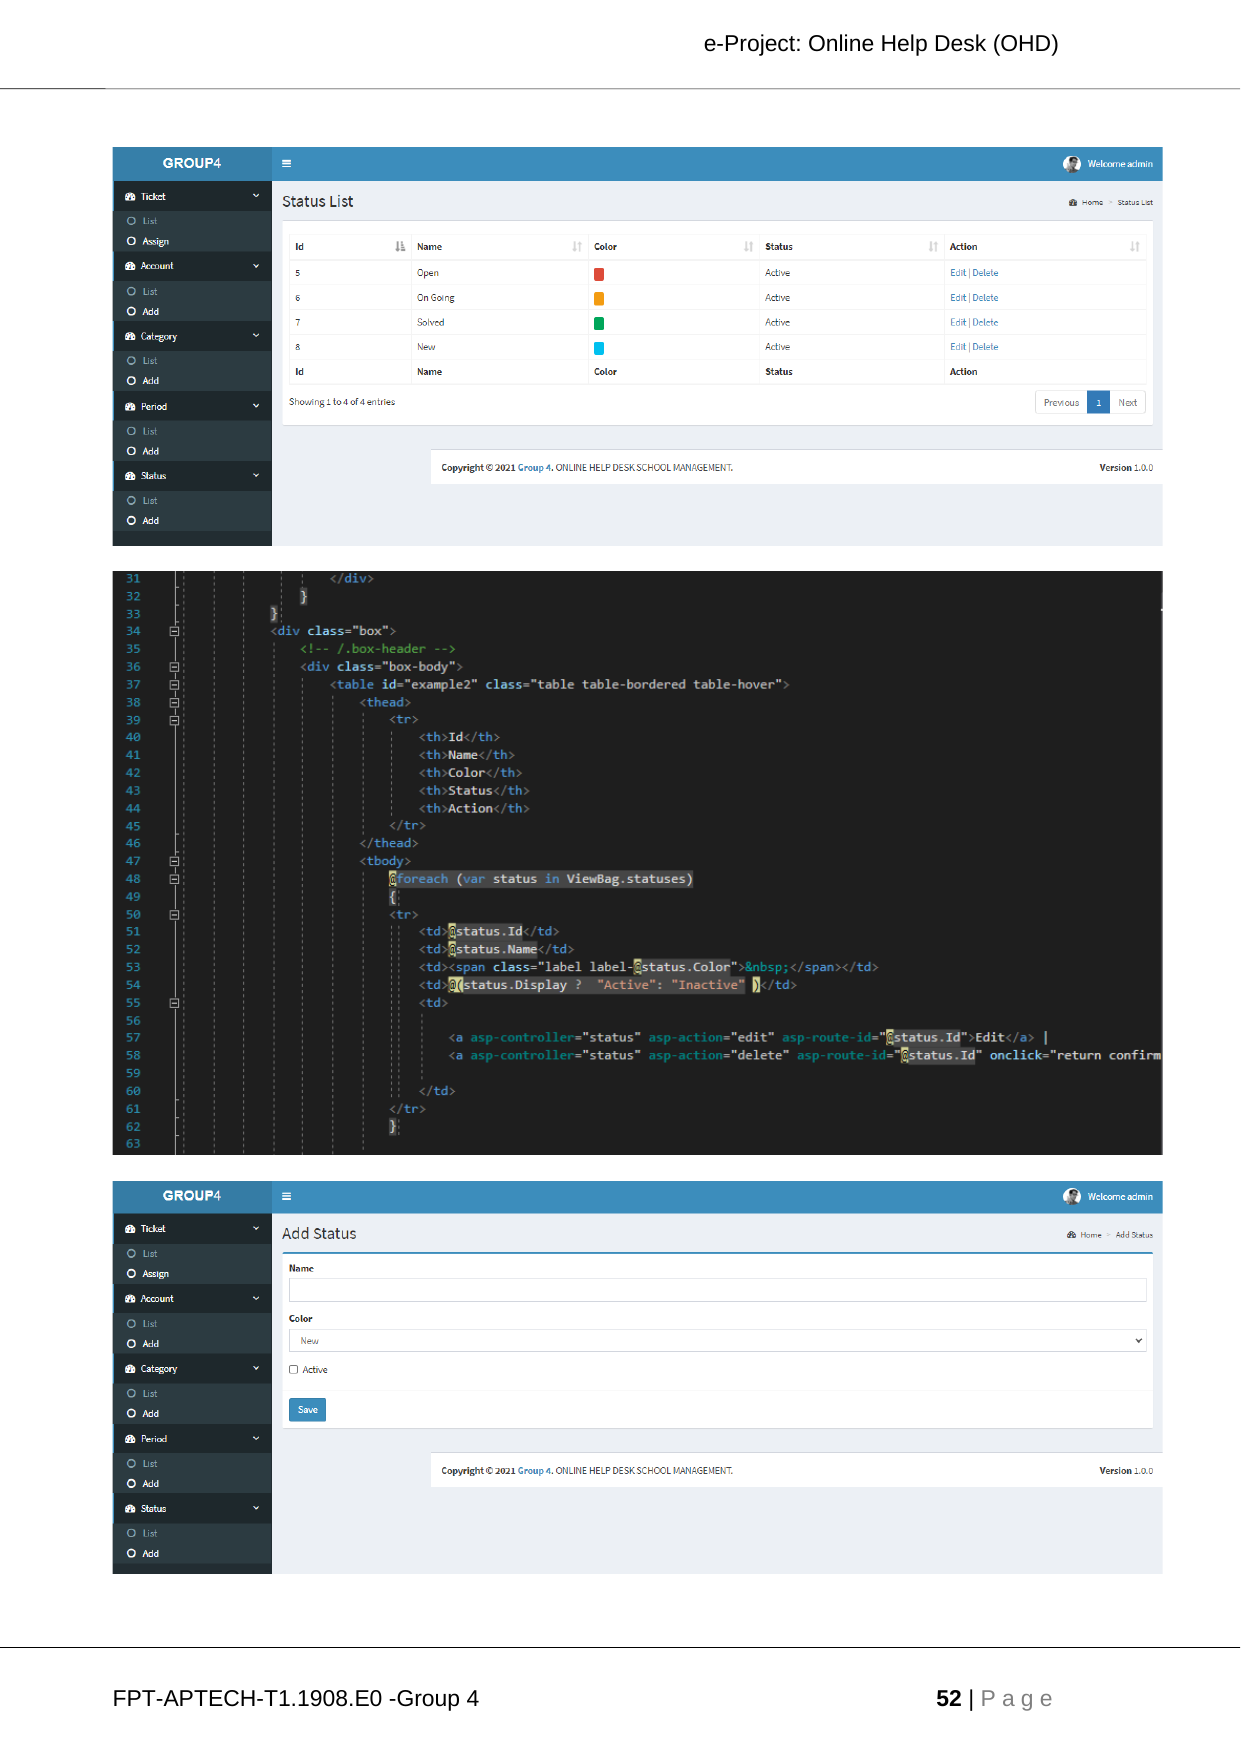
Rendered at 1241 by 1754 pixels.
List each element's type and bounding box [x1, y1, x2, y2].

picture [112, 1181, 1163, 1574]
picture [112, 147, 1163, 546]
picture [112, 571, 1163, 1155]
